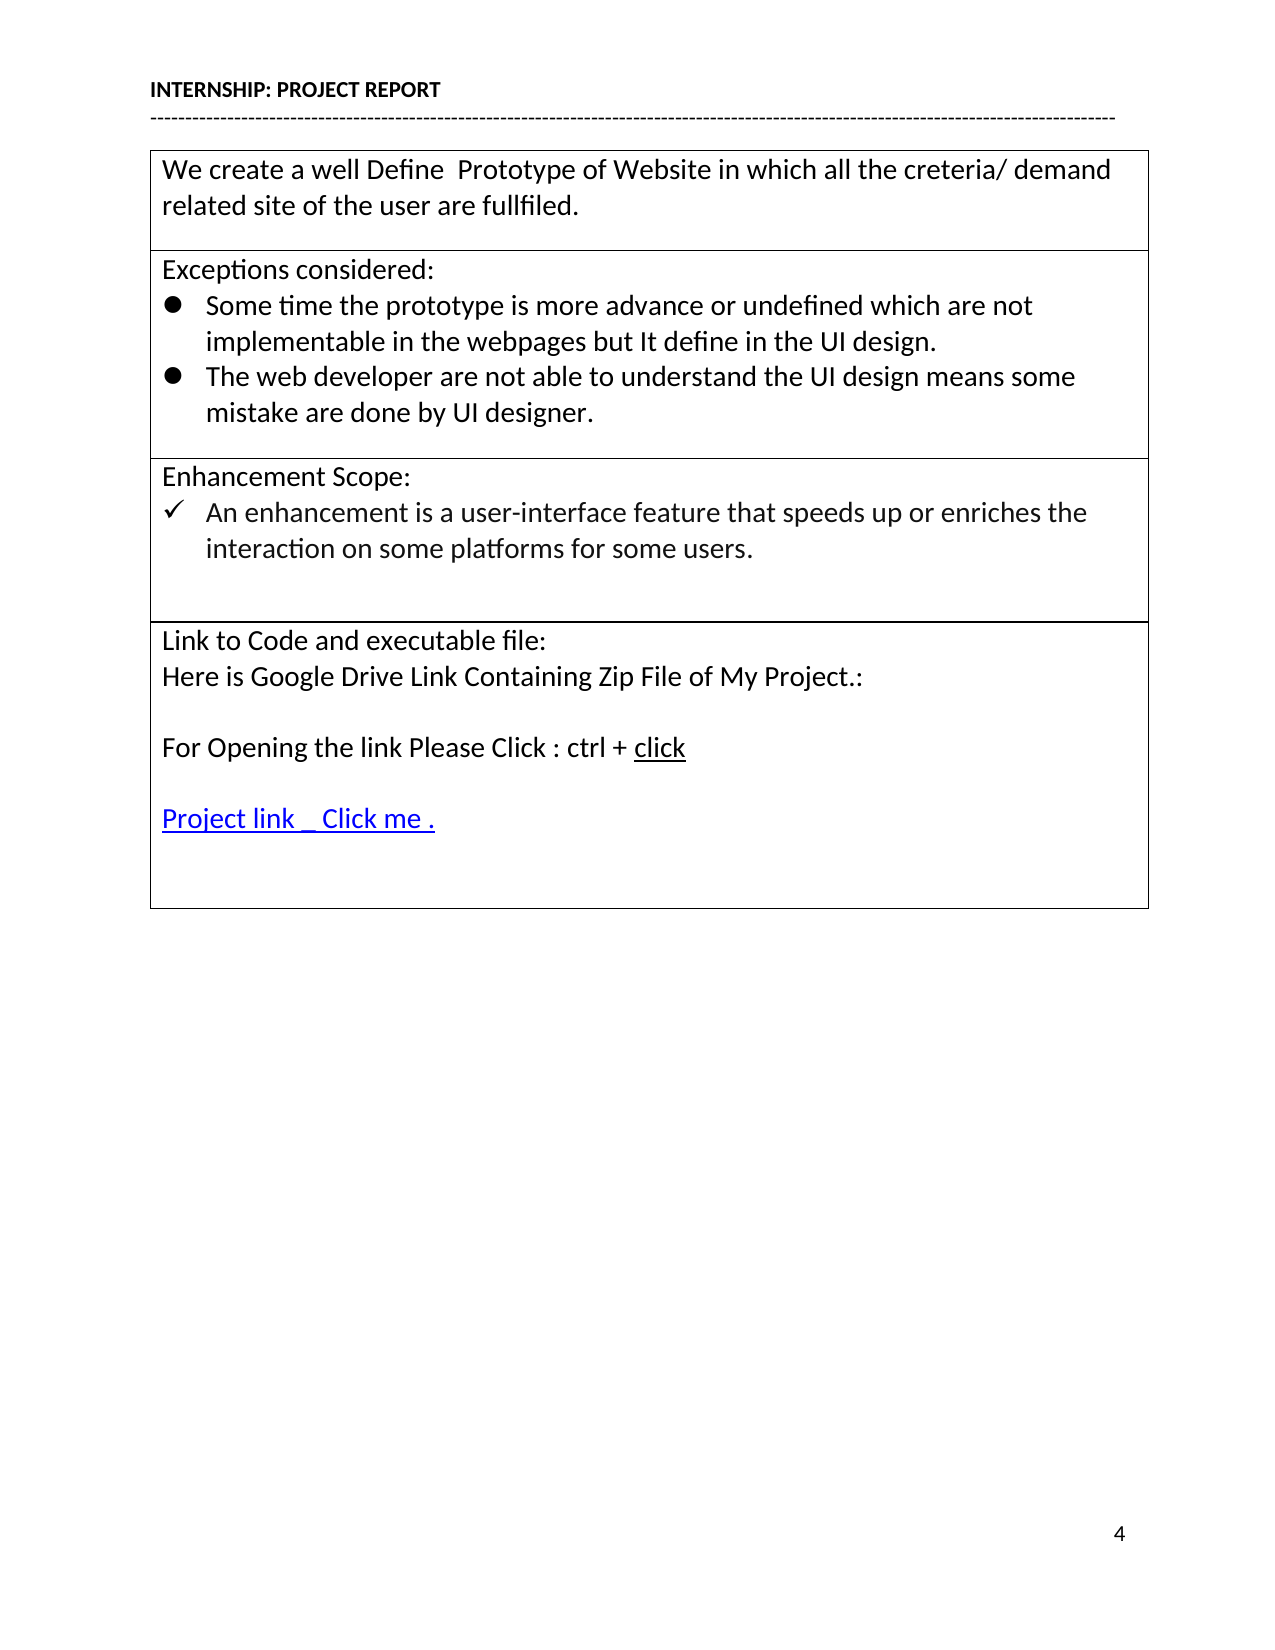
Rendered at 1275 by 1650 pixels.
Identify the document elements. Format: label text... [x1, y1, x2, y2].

table_cell Link to Code and executable file: Here is Google Drive Link Containing Zip File of My Project.: For Opening the link Please Click : ctrl + click Project link _ Click me . [151, 623, 1148, 907]
table_cell Enhancement Scope: An enhancement is a user-interface feature that speeds up or enriches the interaction on some platforms for some users. [151, 459, 1148, 621]
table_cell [151, 151, 1148, 250]
table_cell Exceptions considered: Some time the prototype is more advance or undefined which are not implementable in the webpages but It define in the UI design. The web developer are not able to understand the UI design means some mistake are done by UI designer. [151, 251, 1148, 457]
